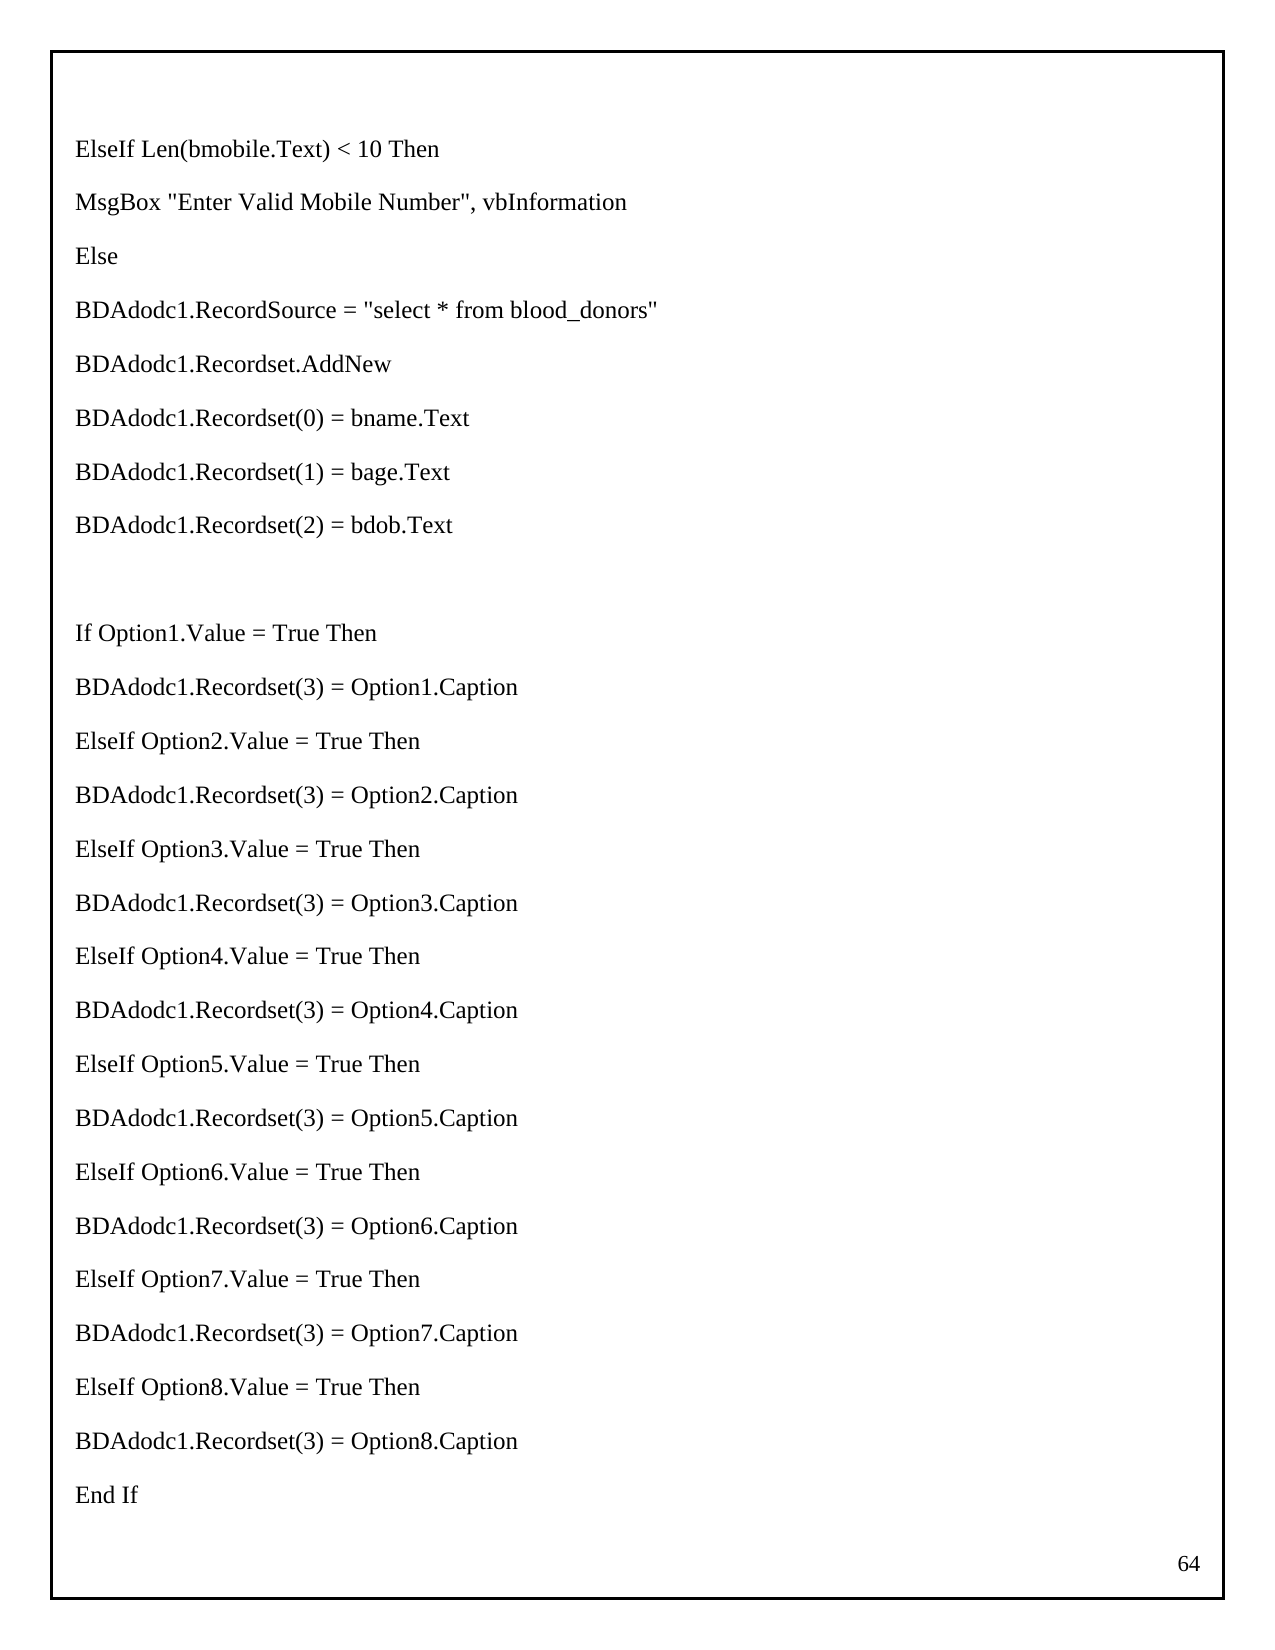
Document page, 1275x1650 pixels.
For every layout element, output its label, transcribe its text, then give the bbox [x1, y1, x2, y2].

text BDAdodc1.Recordset.AddNew [75, 349, 1200, 378]
text End If [75, 1480, 1200, 1509]
text ElseIf Option5.Value = True Then [75, 1049, 1200, 1078]
text ElseIf Option8.Value = True Then [75, 1372, 1200, 1401]
text Else [75, 241, 1200, 270]
text BDAdodc1.Recordset(2) = bdob.Text [75, 511, 1200, 539]
text BDAdodc1.Recordset(3) = Option6.Caption [75, 1211, 1200, 1239]
text BDAdodc1.Recordset(3) = Option8.Caption [75, 1426, 1200, 1455]
text MsgBox "Enter Valid Mobile Number", vbInformation [75, 187, 1200, 216]
text If Option1.Value = True Then [75, 618, 1200, 647]
text BDAdodc1.Recordset(3) = Option1.Caption [75, 672, 1200, 701]
text ElseIf Option6.Value = True Then [75, 1157, 1200, 1186]
text BDAdodc1.Recordset(1) = bage.Text [75, 457, 1200, 486]
text ElseIf Option7.Value = True Then [75, 1264, 1200, 1293]
text BDAdodc1.Recordset(3) = Option3.Caption [75, 888, 1200, 916]
text ElseIf Len(bmobile.Text) < 10 Then [75, 134, 1200, 162]
text BDAdodc1.Recordset(3) = Option4.Caption [75, 995, 1200, 1024]
text BDAdodc1.Recordset(3) = Option5.Caption [75, 1103, 1200, 1132]
text BDAdodc1.Recordset(3) = Option2.Caption [75, 780, 1200, 809]
text BDAdodc1.Recordset(0) = bname.Text [75, 403, 1200, 432]
text BDAdodc1.RecordSource = "select * from blood_donors" [75, 295, 1200, 324]
text ElseIf Option3.Value = True Then [75, 834, 1200, 862]
text BDAdodc1.Recordset(3) = Option7.Caption [75, 1318, 1200, 1347]
text ElseIf Option2.Value = True Then [75, 726, 1200, 755]
text ElseIf Option4.Value = True Then [75, 941, 1200, 970]
